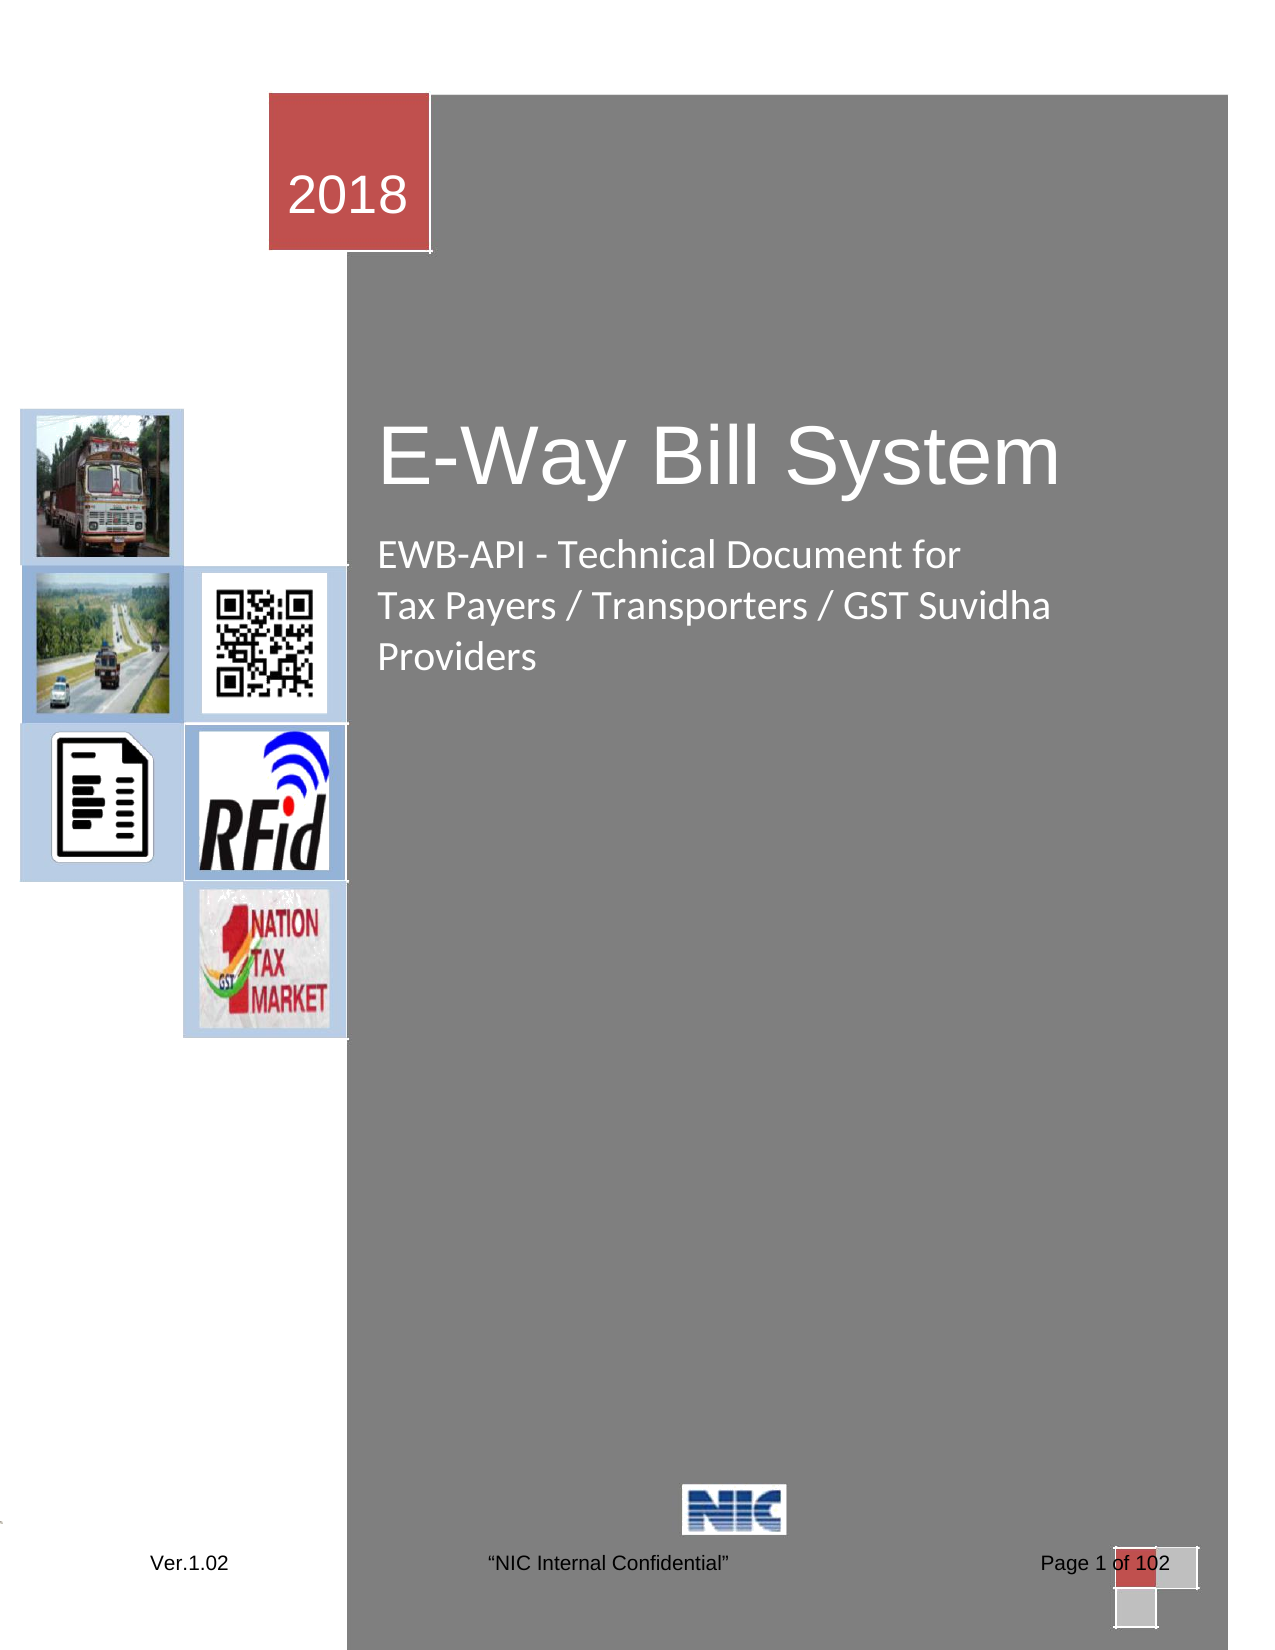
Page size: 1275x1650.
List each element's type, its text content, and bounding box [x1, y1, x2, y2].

picture [19, 91, 1230, 1650]
text 2018 [287, 162, 1125, 225]
text E-Way Bill System [377, 406, 1125, 502]
text EWB-API - Technical Document for Tax Payers / Transporters / GST Suvidha Providers [377, 528, 1125, 680]
